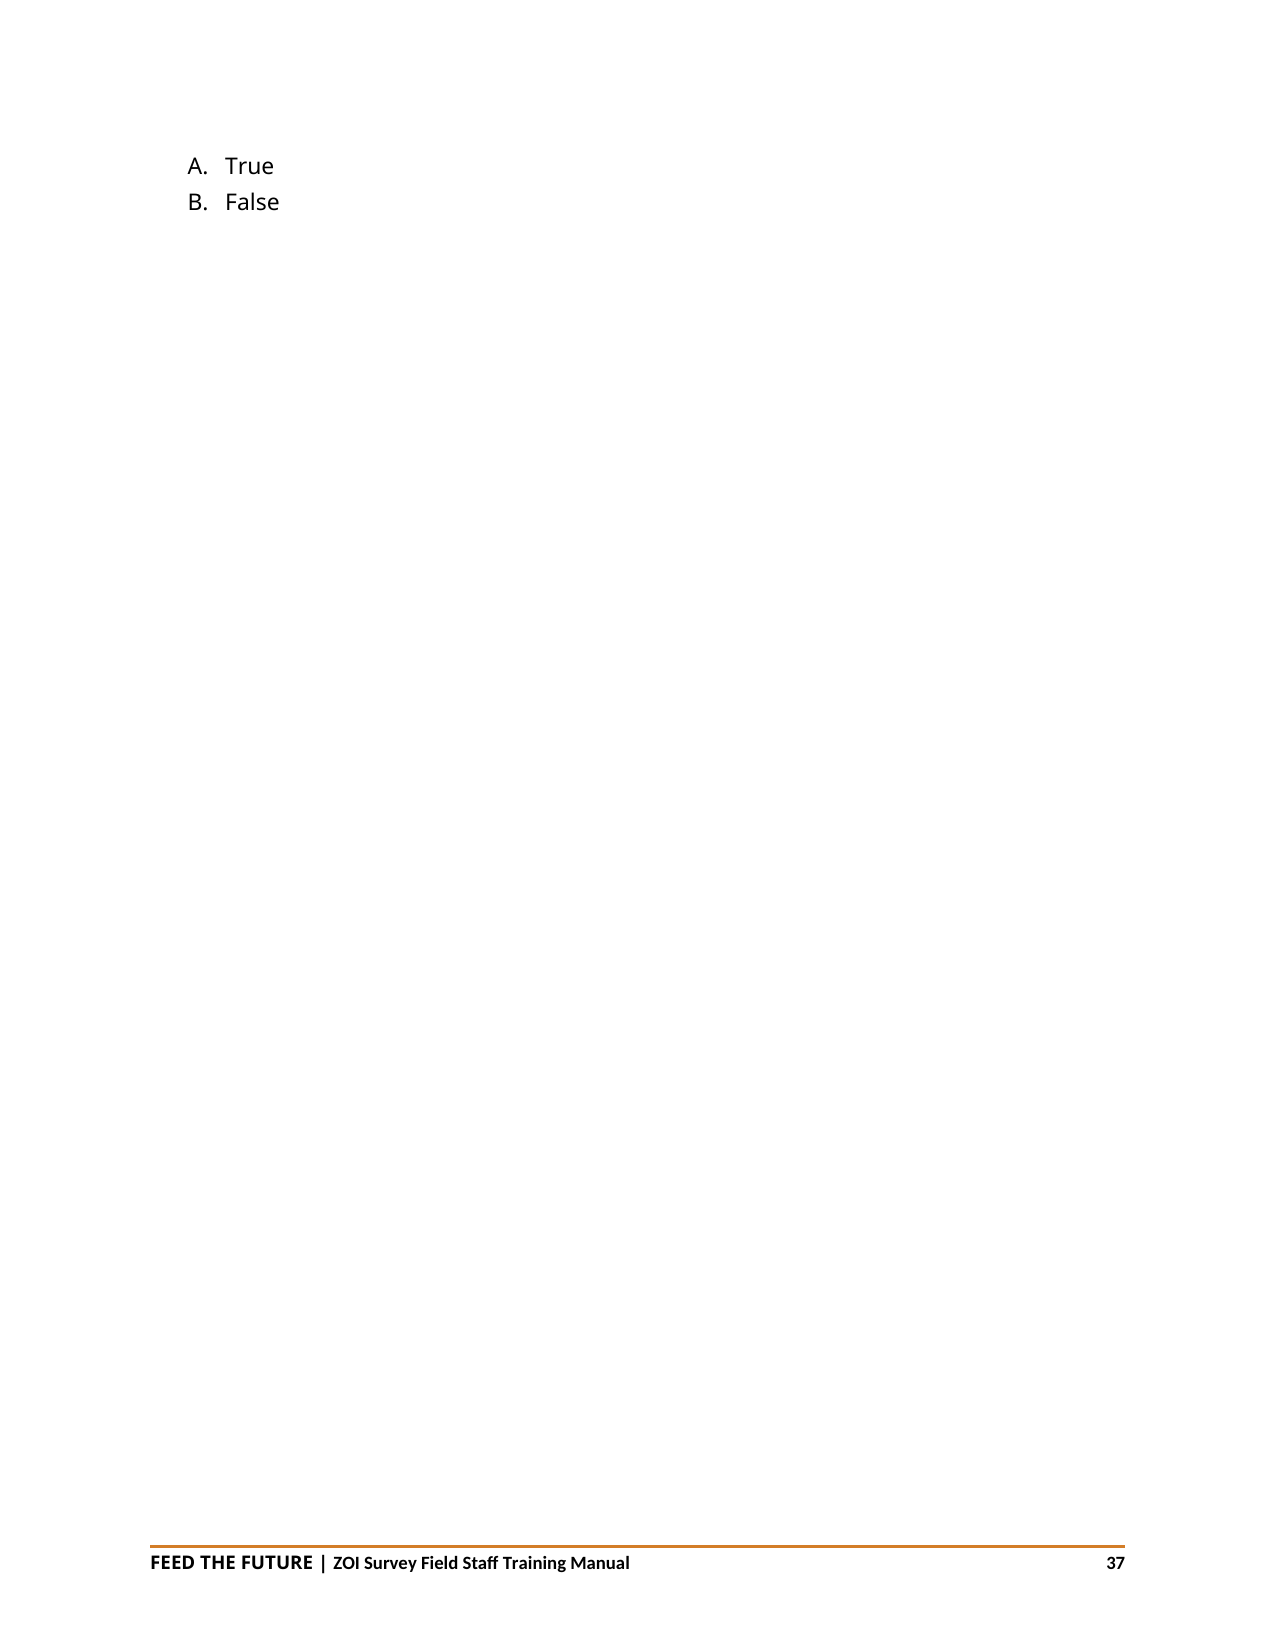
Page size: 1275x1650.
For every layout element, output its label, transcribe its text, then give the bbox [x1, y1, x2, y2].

list True [187, 150, 1125, 181]
list False [187, 186, 1125, 217]
